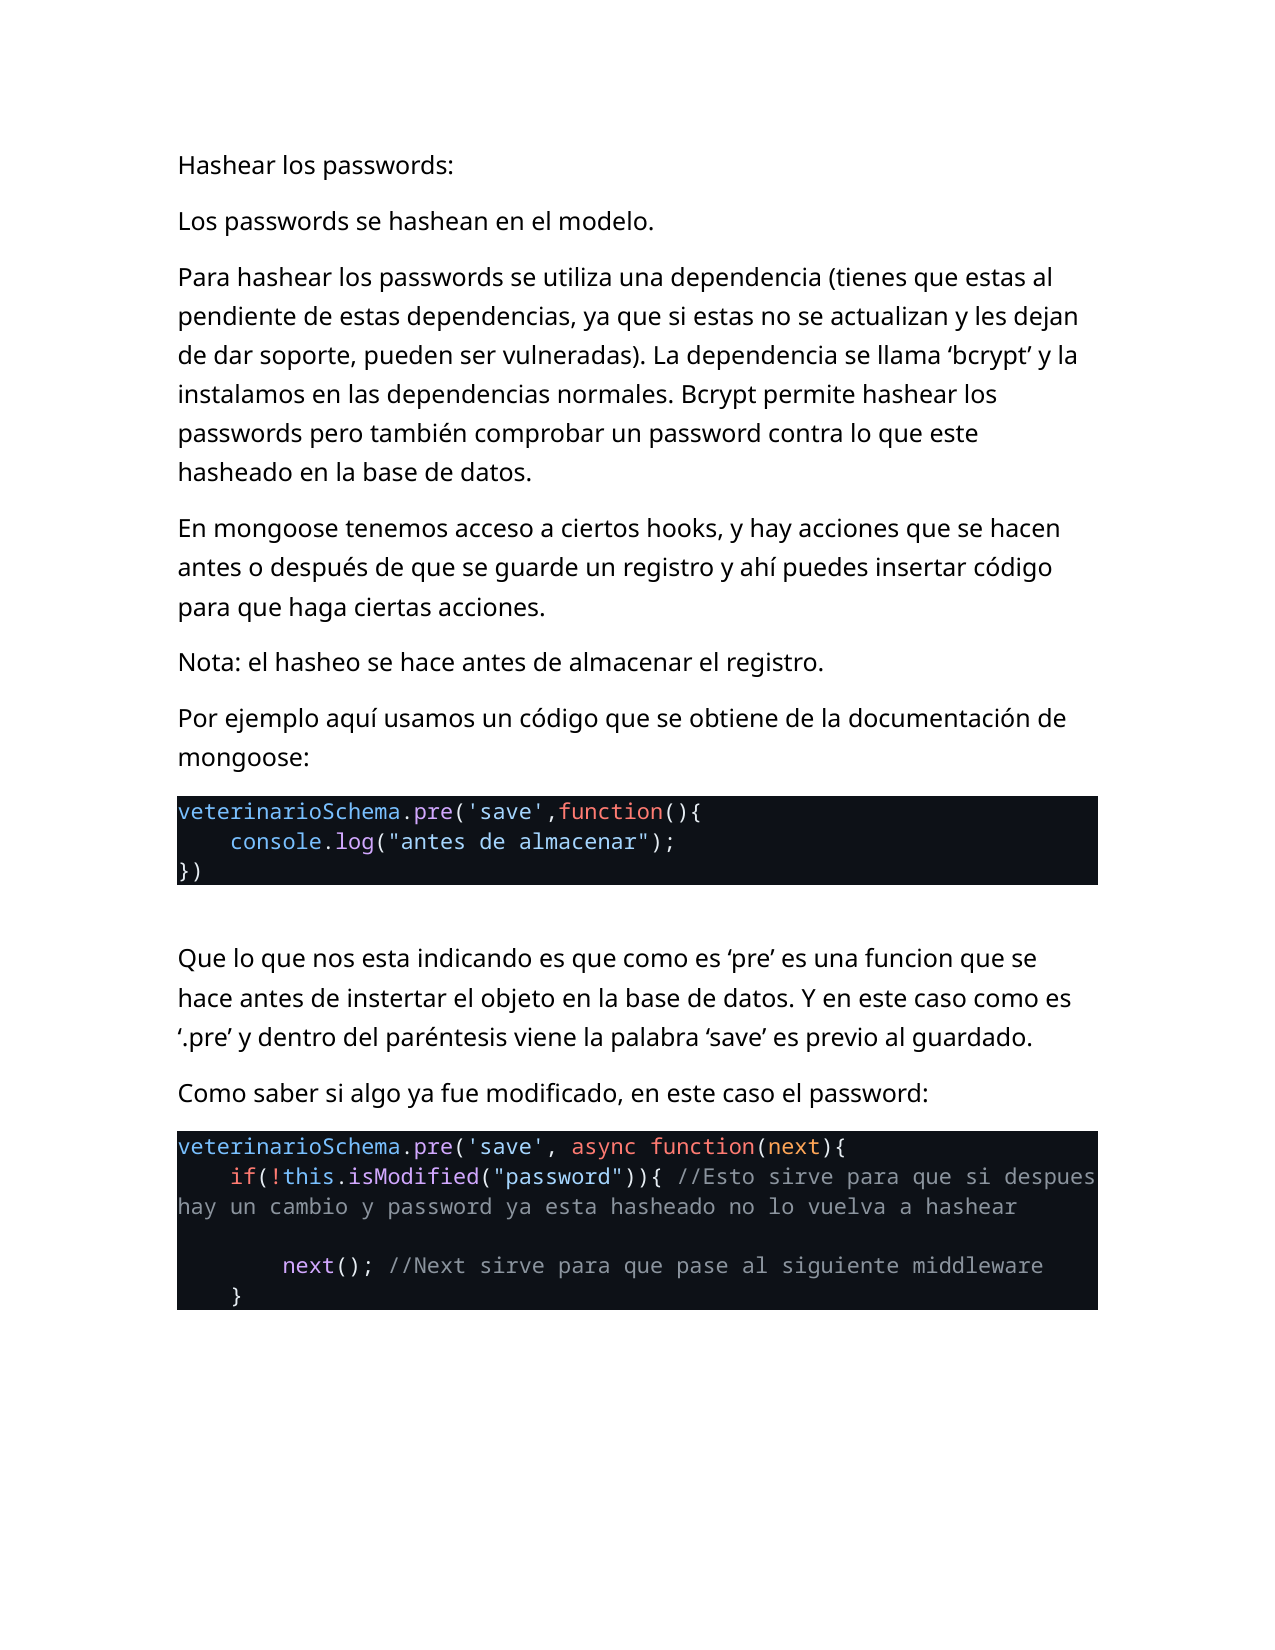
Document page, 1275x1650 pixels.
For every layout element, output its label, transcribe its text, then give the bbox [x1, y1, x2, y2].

text if(!this.isModified("password")){ //Esto sirve para que si despues hay un cambio y password ya esta hasheado no lo vuelva a hashear [177, 1161, 1098, 1221]
text Por ejemplo aquí usamos un código que se obtiene de la documentación de mongoose: [177, 701, 1098, 774]
text Para hashear los passwords se utiliza una dependencia (tienes que estas al pendiente de estas dependencias, ya que si estas no se actualizan y les dejan de dar soporte, pueden ser vulneradas). La dependencia se llama ‘bcrypt’ y la instalamos en las dependencias normales. Bcrypt permite hashear los passwords pero también comprobar un password contra lo que este hasheado en la base de datos. [177, 259, 1098, 489]
text En mongoose tenemos acceso a ciertos hooks, y hay acciones que se hacen antes o después de que se guarde un registro y ahí puedes insertar código para que haga ciertas acciones. [177, 511, 1098, 623]
text Hashear los passwords: [177, 148, 1098, 182]
text veterinarioSchema.pre('save', async function(next){ [177, 1131, 1098, 1161]
text console.log("antes de almacenar"); [177, 826, 1098, 856]
text next(); //Next sirve para que pase al siguiente middleware [177, 1250, 1098, 1280]
text } [177, 1280, 1098, 1310]
text }) [177, 856, 1098, 885]
text Como saber si algo ya fue modificado, en este caso el password: [177, 1075, 1098, 1109]
text Que lo que nos esta indicando es que como es ‘pre’ es una funcion que se hace antes de instertar el objeto en la base de datos. Y en este caso como es ‘.pre’ y dentro del paréntesis viene la palabra ‘save’ es previo al guardado. [177, 941, 1098, 1053]
text veterinarioSchema.pre('save',function(){ [177, 796, 1098, 826]
text Nota: el hasheo se hace antes de almacenar el registro. [177, 645, 1098, 679]
text Los passwords se hashean en el modelo. [177, 203, 1098, 237]
